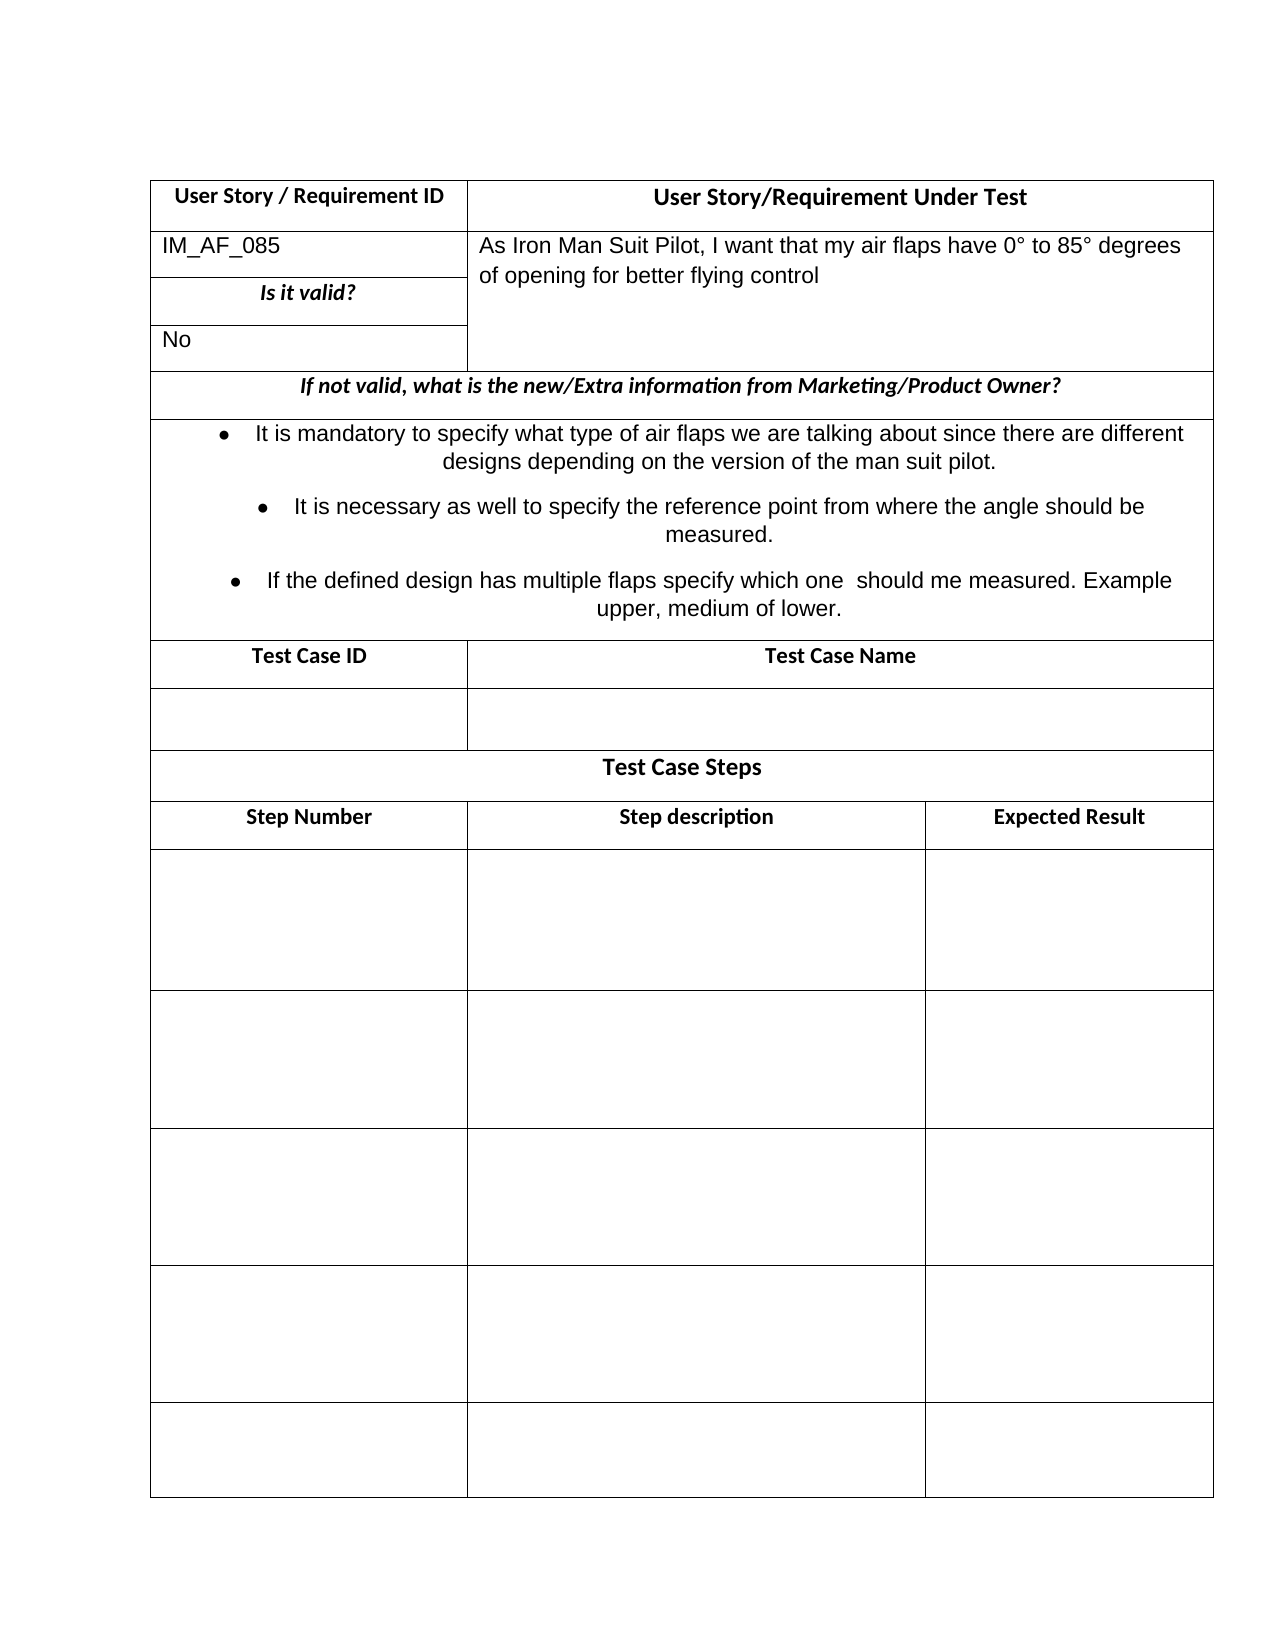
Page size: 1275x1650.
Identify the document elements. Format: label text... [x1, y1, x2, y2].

table_cell No [151, 326, 467, 371]
table_cell Is it valid? [151, 278, 467, 324]
table_cell Test Case ID [151, 641, 467, 688]
table_cell [926, 1266, 1213, 1402]
table_cell [468, 689, 1213, 750]
table_header User Story/Requirement Under Test [468, 181, 1213, 231]
table_cell [926, 1403, 1213, 1497]
table_cell [926, 991, 1213, 1127]
table_cell [926, 850, 1213, 990]
table_cell IM_AF_085 [151, 232, 467, 277]
table_cell [468, 1266, 925, 1402]
table_cell Expected Result [926, 802, 1213, 848]
table_cell Test Case Steps [151, 751, 1213, 801]
table_cell [926, 1129, 1213, 1265]
table_cell [151, 1129, 467, 1265]
table_cell If not valid, what is the new/Extra information from Marketing/Product Owner? [151, 372, 1213, 418]
table_cell [468, 850, 925, 990]
table_cell Test Case Name [468, 641, 1213, 688]
table_cell Step description [468, 802, 925, 848]
table_cell [151, 1266, 467, 1402]
table_cell As Iron Man Suit Pilot, I want that my air flaps have 0° to 85° degrees of opening for better flying control [468, 232, 1213, 371]
table_cell [151, 689, 467, 750]
table_cell [151, 1403, 467, 1497]
table_header User Story / Requirement ID [151, 181, 467, 231]
table_cell [151, 850, 467, 990]
table_cell [151, 991, 467, 1127]
table_cell [468, 1403, 925, 1497]
table_cell It is mandatory to specify what type of air flaps we are talking about since there are different designs depending on the version of the man suit pilot. It is necessary as well to specify the reference point from where the angle should be measured. If the defined design has multiple flaps specify which one should me measured. Example upper, medium of lower. [151, 420, 1213, 640]
table_cell [468, 991, 925, 1127]
table_cell Step Number [151, 802, 467, 848]
table_cell [468, 1129, 925, 1265]
